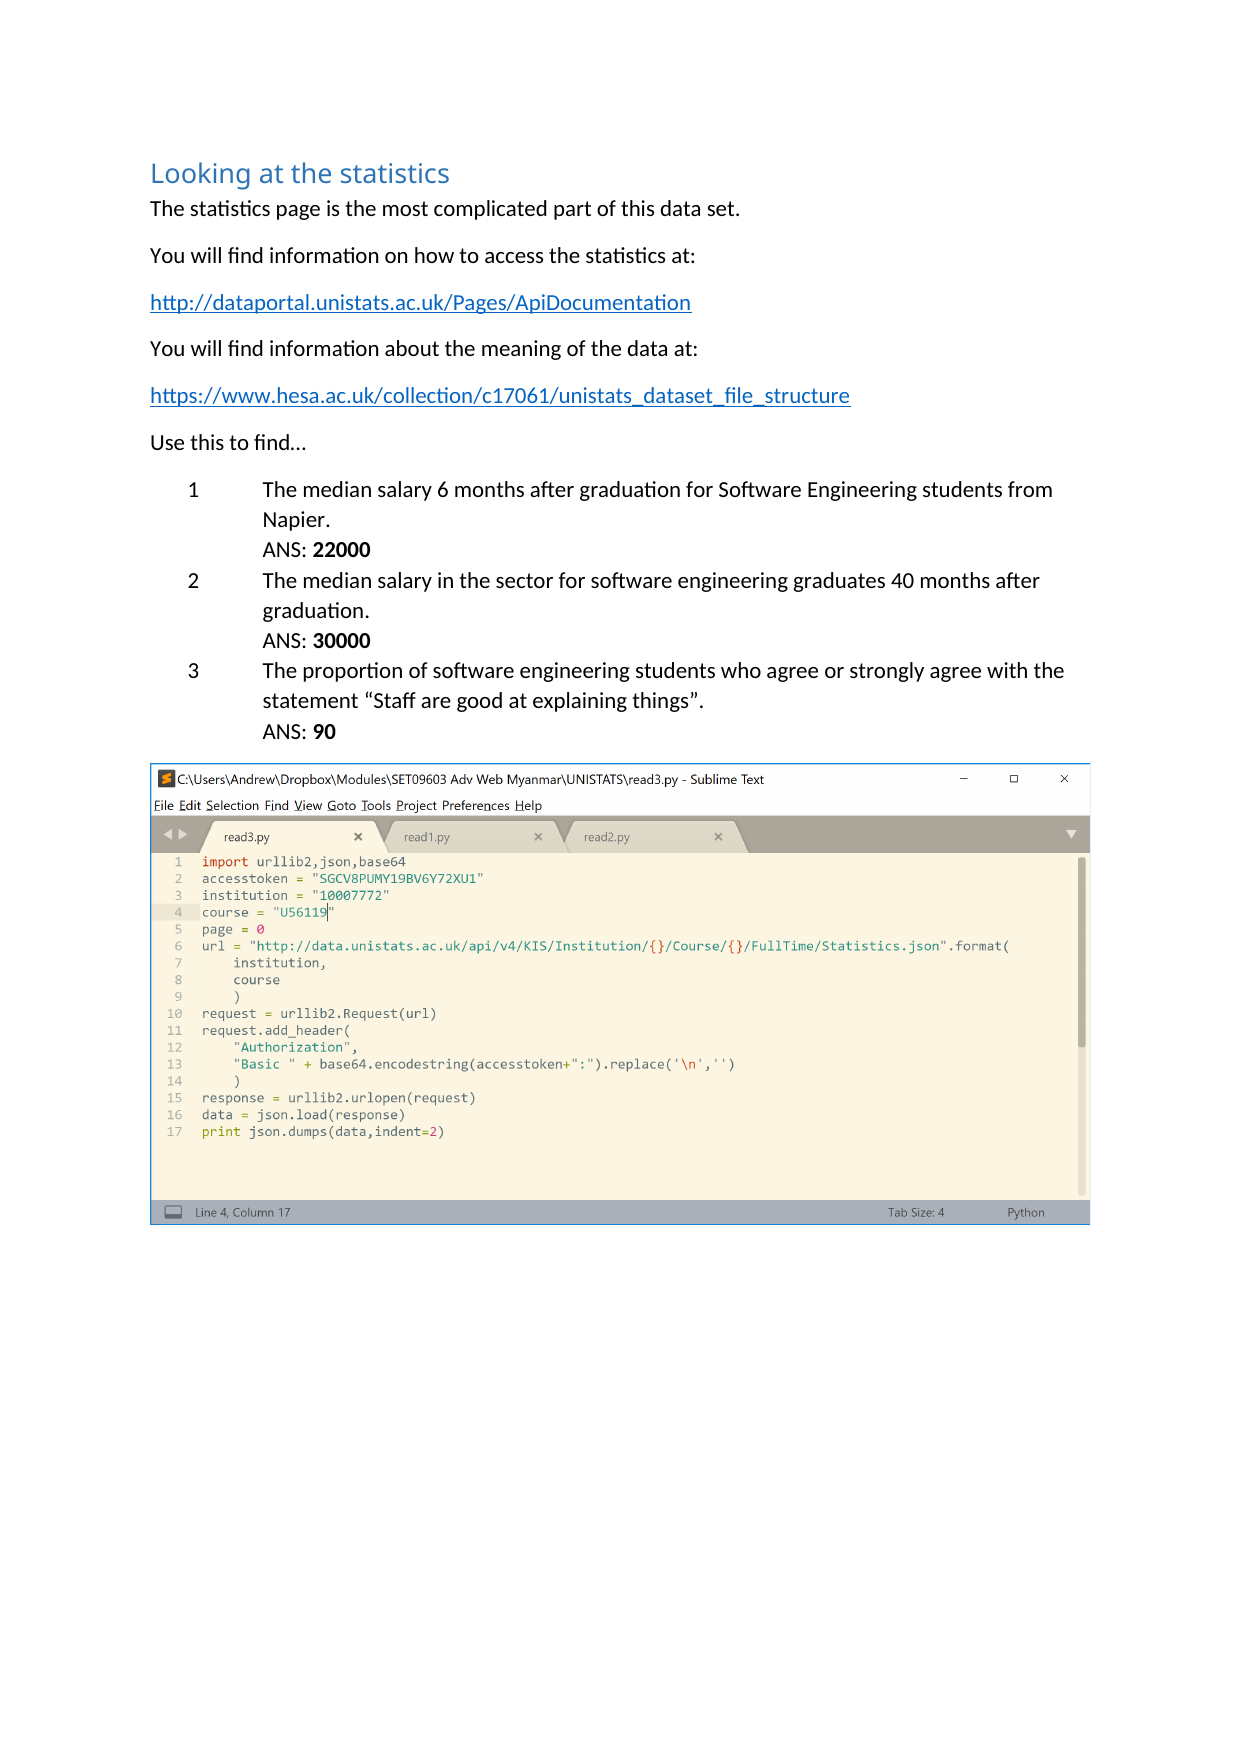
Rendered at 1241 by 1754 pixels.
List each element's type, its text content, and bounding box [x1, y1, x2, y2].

subtitle Looking at the statistics [150, 154, 1090, 191]
list The median salary 6 months after graduation for Software Engineering students from Napier. [187, 475, 1090, 533]
text You will find information about the meaning of the data at: [150, 334, 1090, 363]
list ANS: 90 [262, 717, 1090, 745]
text http://dataportal.unistats.ac.uk/Pages/ApiDocumentation [150, 288, 1090, 316]
picture [150, 763, 1091, 1225]
list ANS: 30000 [262, 626, 1090, 654]
text Use this to find… [150, 428, 1090, 456]
text You will find information on how to access the statistics at: [150, 241, 1090, 269]
list The median salary in the sector for software engineering graduates 40 months after graduation. [187, 566, 1090, 624]
list The proportion of software engineering students who agree or strongly agree with the statement “Staff are good at explaining things”. [187, 656, 1090, 715]
text The statistics page is the most complicated part of this data set. [150, 194, 1090, 222]
list ANS: 22000 [262, 536, 1090, 564]
text https://www.hesa.ac.uk/collection/c17061/unistats_dataset_file_structure [150, 381, 1090, 409]
